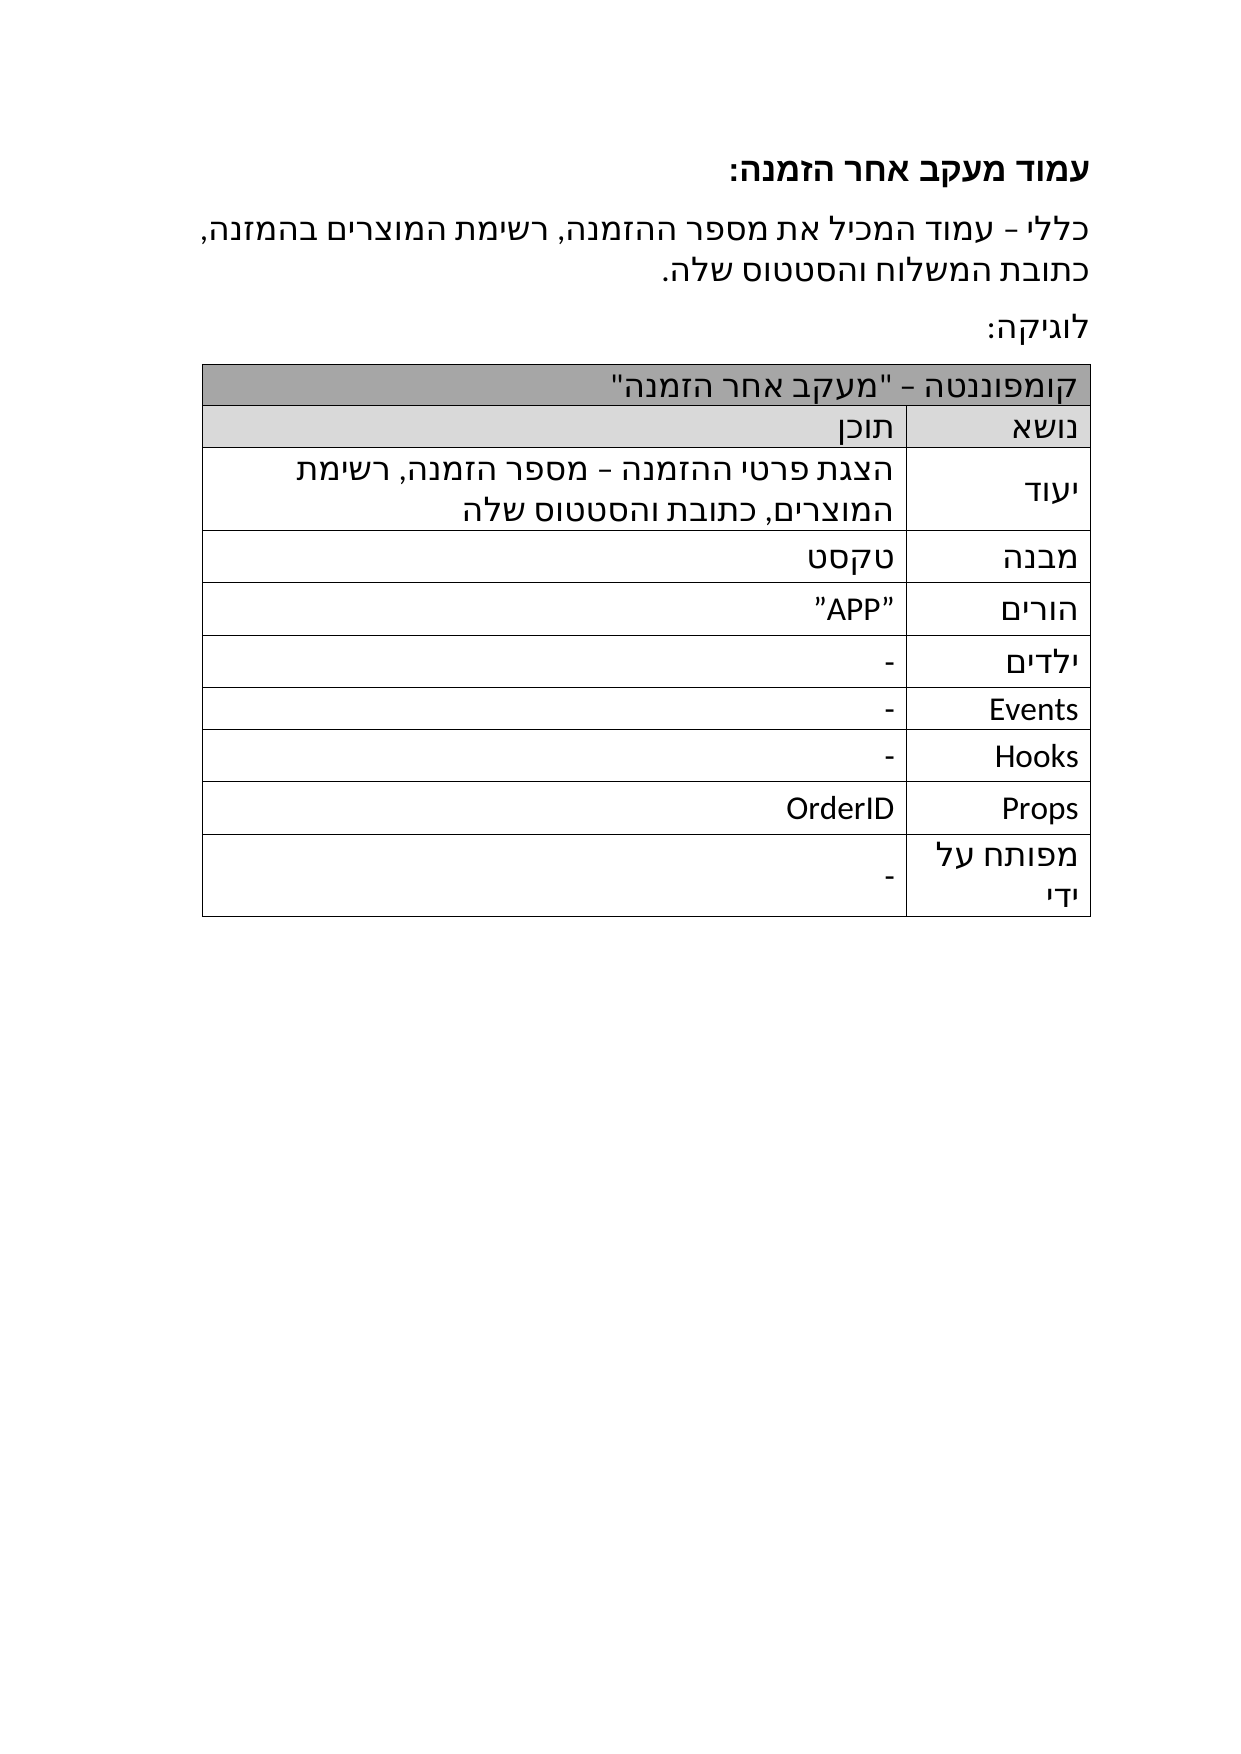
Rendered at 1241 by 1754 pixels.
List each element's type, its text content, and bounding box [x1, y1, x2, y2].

table_cell ”APP” [203, 583, 906, 634]
table_cell מפותח על ידי [907, 835, 1090, 916]
table_cell מבנה [907, 531, 1090, 582]
table_header קומפוננטה – "מעקב אחר הזמנה" [203, 365, 1090, 405]
table_cell Hooks [907, 730, 1090, 781]
table_cell - [203, 730, 906, 781]
table_cell Props [907, 782, 1090, 833]
text לוגיקה: [150, 306, 1090, 347]
table_cell טקסט [203, 531, 906, 582]
table_cell הורים [907, 583, 1090, 634]
table_cell - [203, 636, 906, 687]
table_cell Events [907, 688, 1090, 729]
table_cell הצגת פרטי ההזמנה – מספר הזמנה, רשימת המוצרים, כתובת והסטטוס שלה [203, 448, 906, 530]
text עמוד מעקב אחר הזמנה: [150, 150, 1090, 188]
table_cell ילדים [907, 636, 1090, 687]
table_cell יעוד [907, 448, 1090, 530]
table_cell OrderID [203, 782, 906, 833]
table_cell נושא [907, 406, 1090, 447]
table_cell תוכן [203, 406, 906, 447]
table_cell - [203, 688, 906, 729]
table_cell - [203, 835, 906, 916]
text כללי – עמוד המכיל את מספר ההזמנה, רשימת המוצרים בהמזנה, כתובת המשלוח והסטטוס שלה. [150, 208, 1090, 289]
